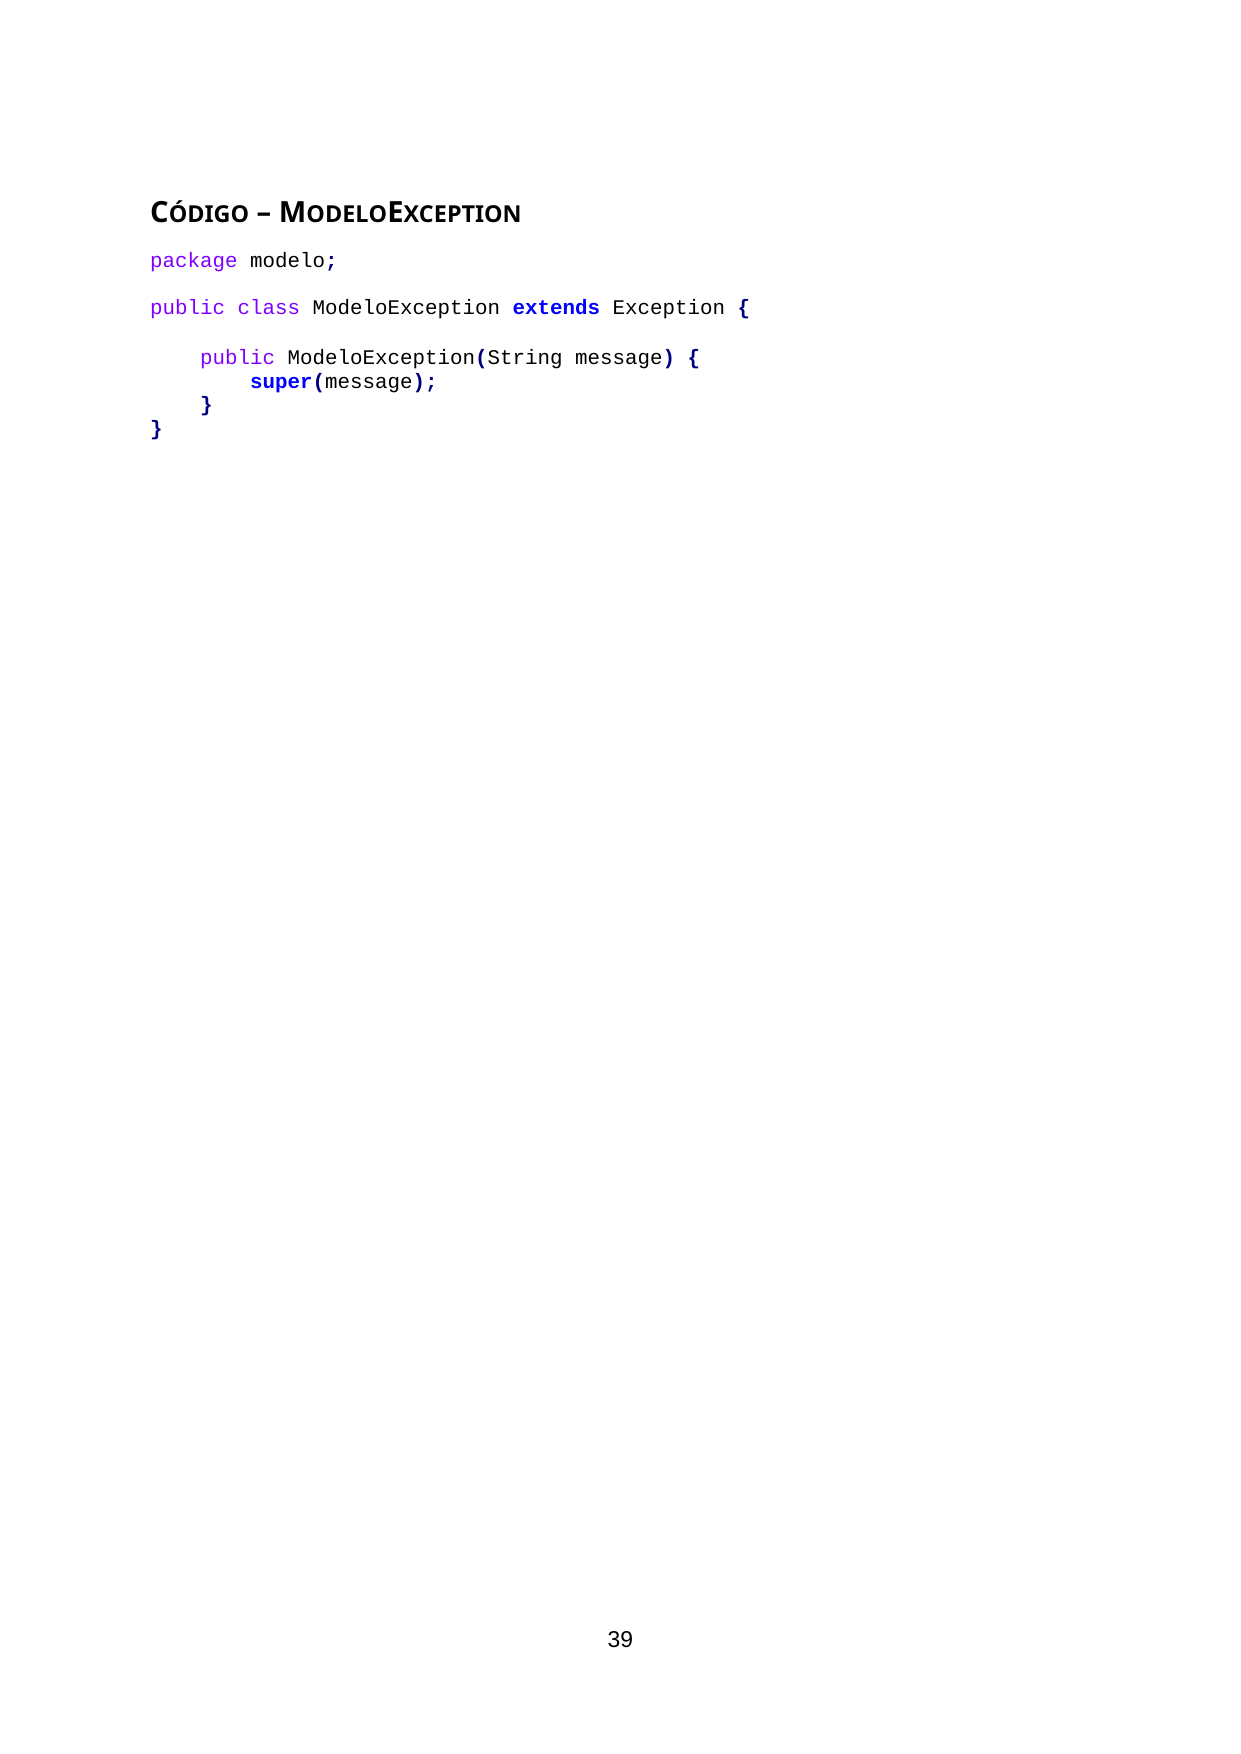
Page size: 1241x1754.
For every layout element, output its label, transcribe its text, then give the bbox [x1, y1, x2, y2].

subtitle Código – ModeloException [150, 192, 1090, 231]
text super(message); [150, 371, 1090, 394]
text public class ModeloException extends Exception { [150, 297, 1090, 321]
text } [150, 394, 1090, 418]
text package modelo; [150, 250, 1090, 273]
text public ModeloException(String message) { [150, 347, 1090, 371]
text } [150, 418, 1090, 442]
